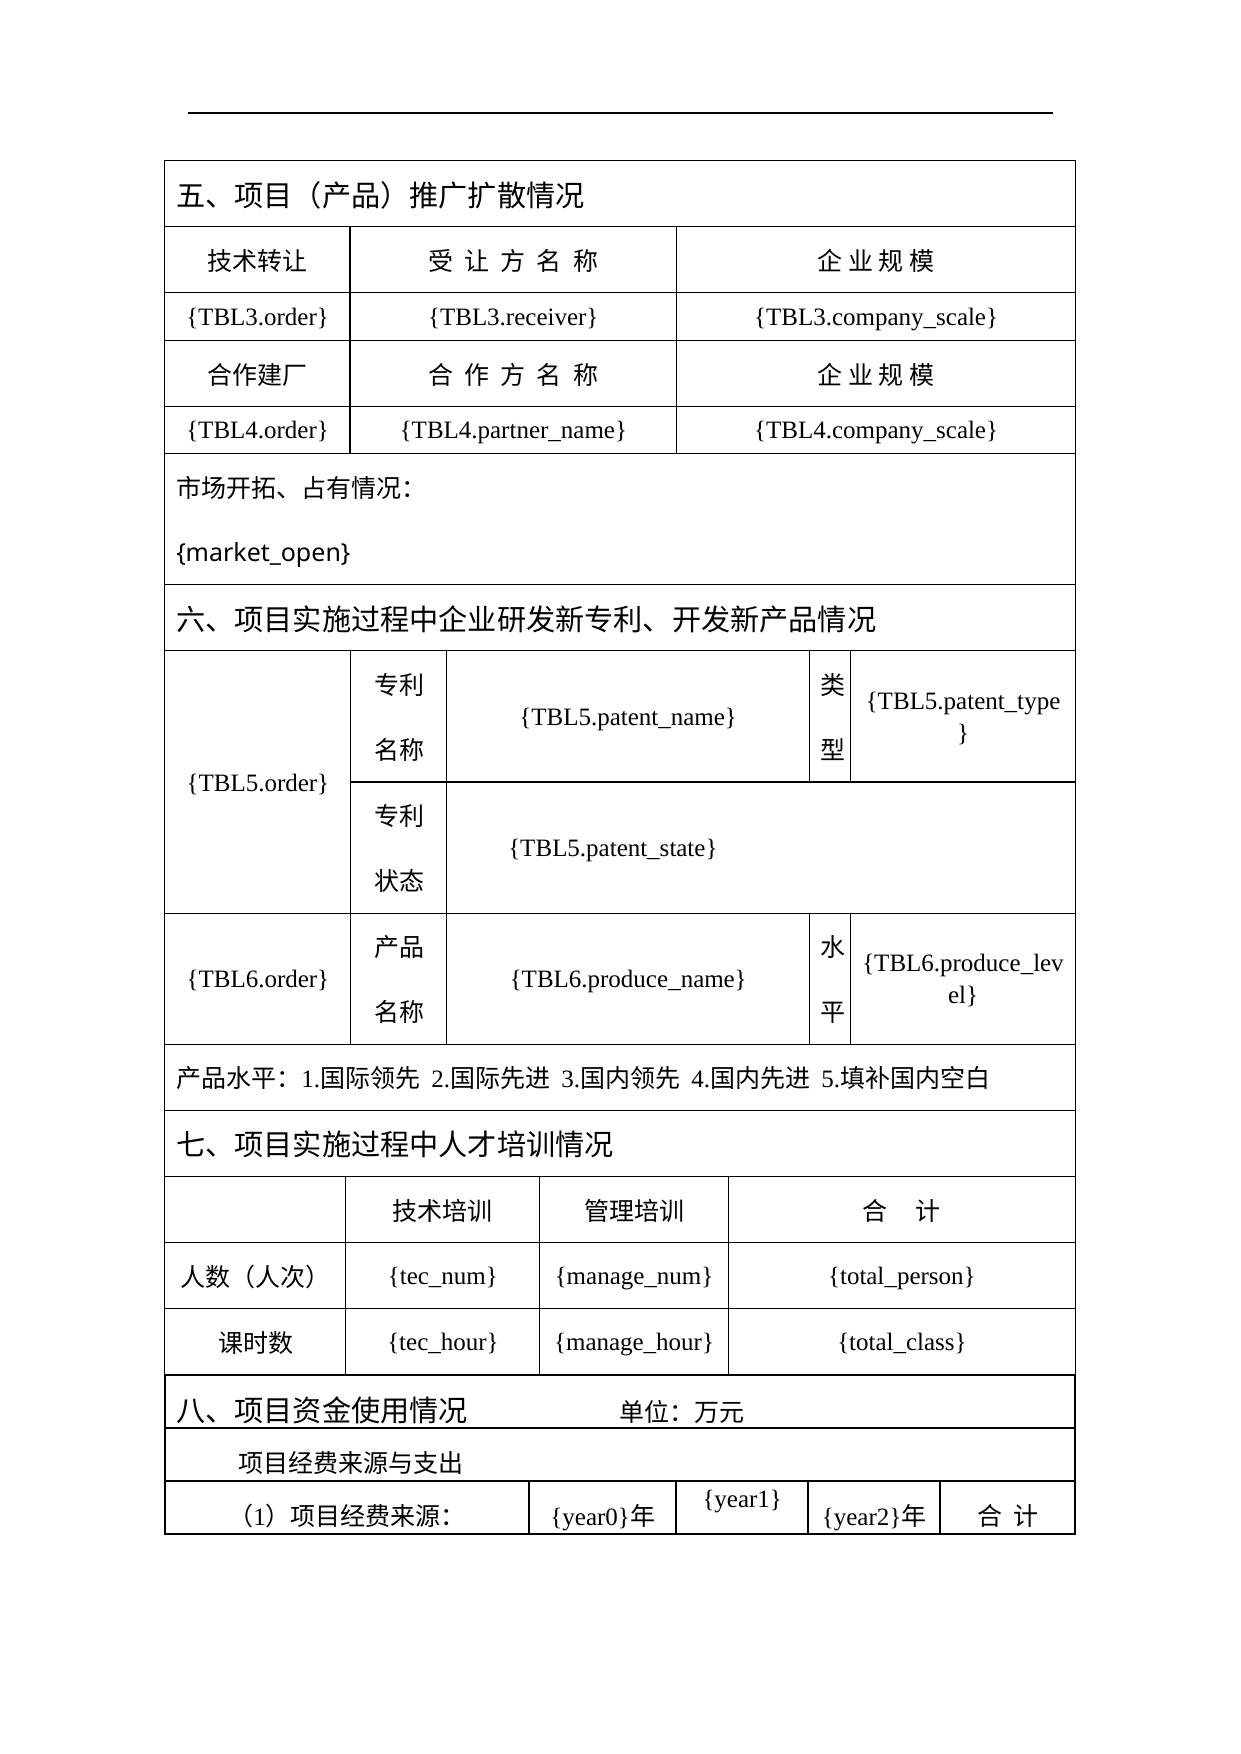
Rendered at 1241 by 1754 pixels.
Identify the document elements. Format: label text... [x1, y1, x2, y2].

table_cell （1）项目经费来源： [166, 1482, 528, 1533]
table_cell [165, 1177, 345, 1242]
table_cell 七、项目实施过程中人才培训情况 [165, 1111, 1075, 1176]
table_cell 产品名称 [351, 914, 446, 1043]
table_cell 技术培训 [346, 1177, 539, 1242]
table_cell 项目经费来源与支出 [166, 1429, 1074, 1480]
table_cell 五、项目（产品）推广扩散情况 [165, 161, 1075, 226]
table_cell 合 作 方 名 称 [351, 341, 676, 406]
table_cell 企 业 规 模 [677, 341, 1075, 406]
table_cell {TBL6.produce_level} [851, 914, 1075, 1043]
table_cell 专利名称 [351, 651, 446, 781]
table_cell 产品水平：1.国际领先 2.国际先进 3.国内领先 4.国内先进 5.填补国内空白 [165, 1045, 1075, 1109]
table_cell {TBL6.order} [165, 914, 350, 1043]
table_cell 类型 [810, 651, 850, 781]
table_cell {year0}年 [530, 1482, 675, 1533]
table_cell {TBL4.order} [165, 407, 349, 453]
table_cell 管理培训 [540, 1177, 728, 1242]
table_cell {TBL5.patent_type} [851, 651, 1075, 781]
table_cell 技术转让 [165, 227, 349, 292]
table_cell {TBL3.company_scale} [677, 293, 1075, 340]
table_cell {year1} 年 [677, 1482, 807, 1533]
table_cell 市场开拓、占有情况： {market_open} [165, 454, 1075, 584]
table_cell 合 计 [729, 1177, 1075, 1242]
table_cell 六、项目实施过程中企业研发新专利、开发新产品情况 [165, 585, 1075, 650]
table_cell {TBL4.partner_name} [351, 407, 676, 453]
table_cell 水平 [810, 914, 850, 1043]
table_cell {manage_hour} [540, 1309, 728, 1374]
table_cell 八、项目资金使用情况 单位：万元 [166, 1376, 1074, 1427]
table_cell 课时数 [165, 1309, 345, 1374]
table_cell {TBL6.produce_name} [447, 914, 809, 1043]
table_cell {TBL3.receiver} [351, 293, 676, 340]
table_cell {total_class} [729, 1309, 1075, 1374]
table_cell {TBL5.patent_state} [447, 783, 1075, 912]
table_cell {year2}年 [809, 1482, 939, 1533]
table_cell 合作建厂 [165, 341, 349, 406]
table_cell 合 计 [941, 1482, 1074, 1533]
table_cell 企 业 规 模 [677, 227, 1075, 292]
table_cell 人数（人次） [165, 1243, 345, 1308]
table_cell 专利状态 [351, 783, 446, 912]
table_cell {total_person} [729, 1243, 1075, 1308]
table_cell {tec_hour} [346, 1309, 539, 1374]
table_cell {tec_num} [346, 1243, 539, 1308]
table_cell {TBL3.order} [165, 293, 349, 340]
table_cell {TBL5.order} [165, 651, 350, 912]
table_cell {manage_num} [540, 1243, 728, 1308]
table_cell {TBL5.patent_name} [447, 651, 809, 781]
table_cell {TBL4.company_scale} [677, 407, 1075, 453]
table_cell 受 让 方 名 称 [351, 227, 676, 292]
